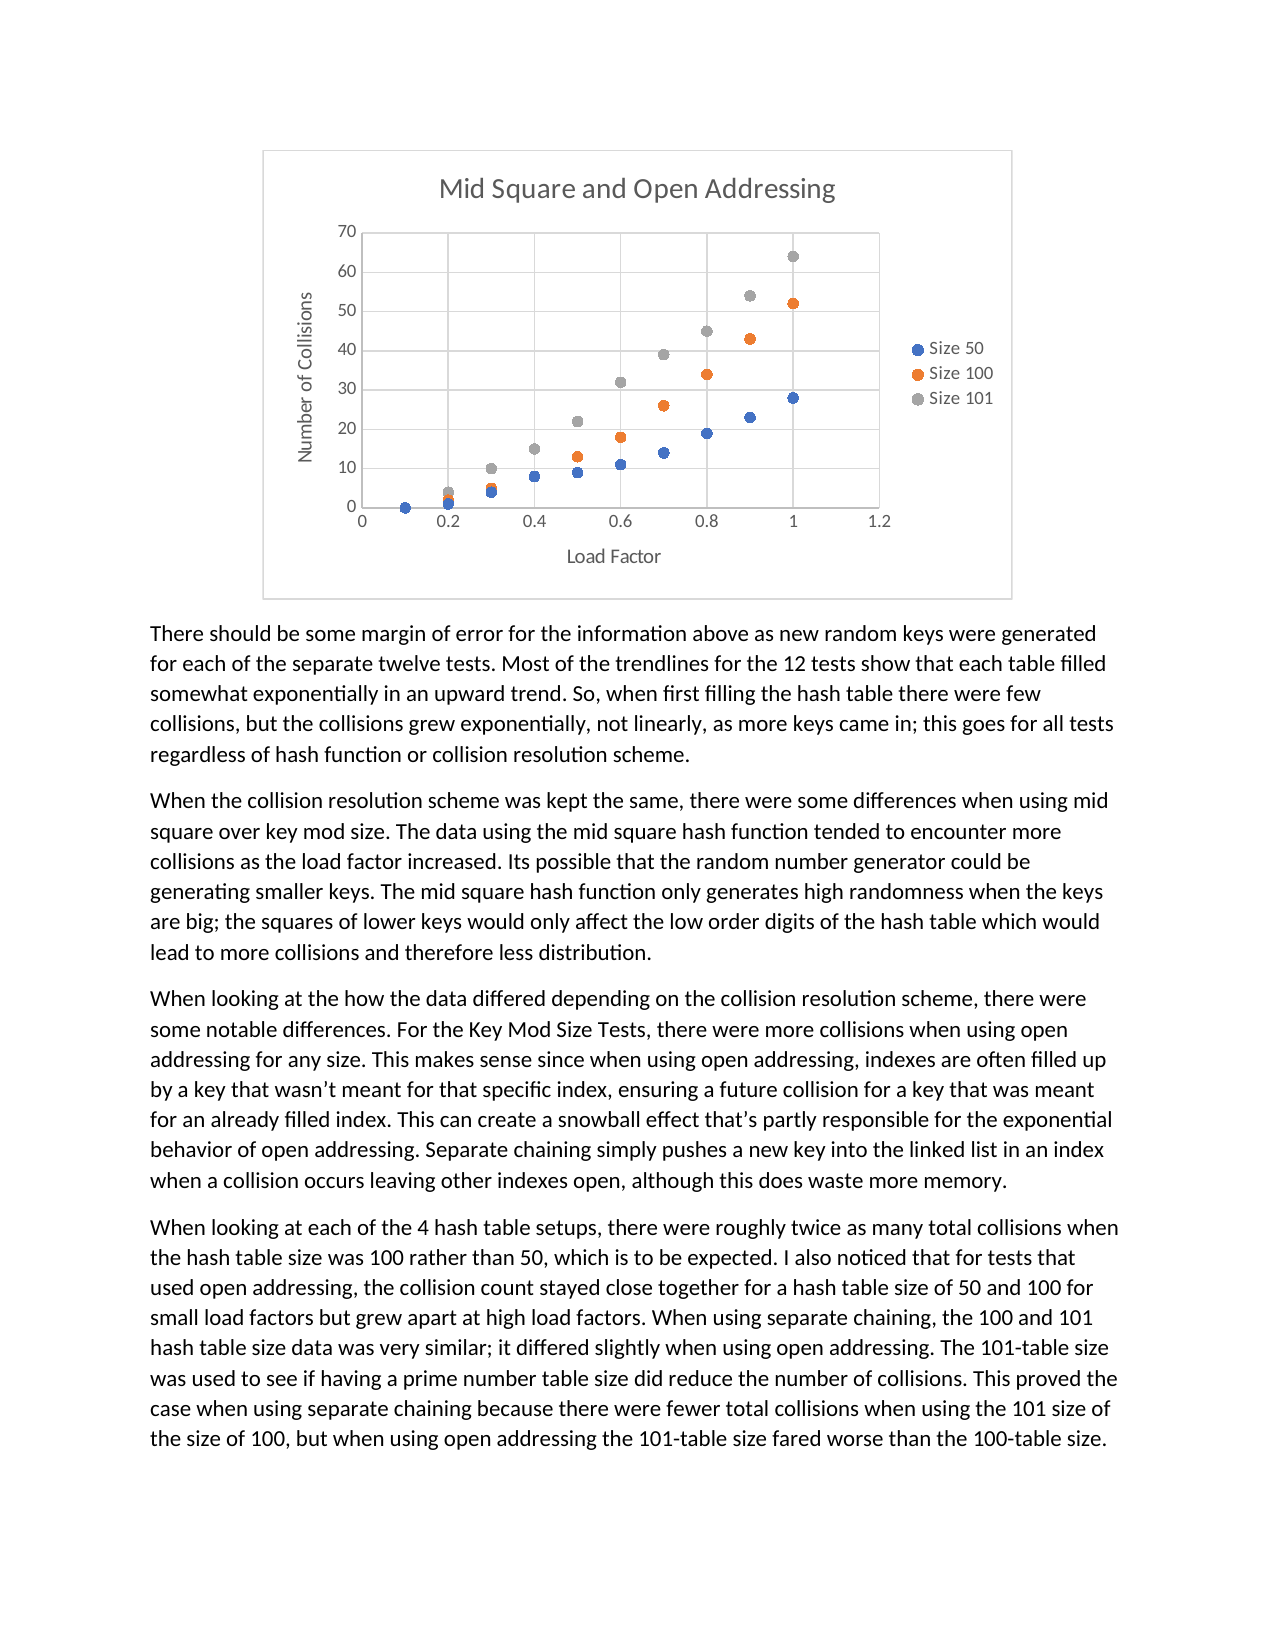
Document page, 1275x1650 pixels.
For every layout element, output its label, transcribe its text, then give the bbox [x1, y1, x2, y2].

text When looking at the how the data differed depending on the collision resolution scheme, there were some notable differences. For the Key Mod Size Tests, there were more collisions when using open addressing for any size. This makes sense since when using open addressing, indexes are often filled up by a key that wasn’t meant for that specific index, ensuring a future collision for a key that was meant for an already filled index. This can create a snowball effect that’s partly responsible for the exponential behavior of open addressing. Separate chaining simply pushes a new key into the linked list in an index when a collision occurs leaving other indexes open, although this does waste more memory. [150, 984, 1125, 1194]
text There should be some margin of error for the information above as new random keys were generated for each of the separate twelve tests. Most of the trendlines for the 12 tests show that each table filled somewhat exponentially in an upward trend. So, when first filling the hash table there were few collisions, but the collisions grew exponentially, not linearly, as more keys came in; this goes for all tests regardless of hash function or collision resolution scheme. [150, 619, 1125, 768]
text When looking at each of the 4 hash table setups, there were roughly twice as many total collisions when the hash table size was 100 rather than 50, which is to be expected. I also noticed that for tests that used open addressing, the collision count stayed close together for a hash table size of 50 and 100 for small load factors but grew apart at high load factors. When using separate chaining, the 100 and 101 hash table size data was very similar; it differed slightly when using open addressing. The 101-table size was used to see if having a prime number table size did reduce the number of collisions. This proved the case when using separate chaining because there were fewer total collisions when using the 101 size of the size of 100, but when using open addressing the 101-table size fared worse than the 100-table size. [150, 1213, 1125, 1452]
text When the collision resolution scheme was kept the same, there were some differences when using mid square over key mod size. The data using the mid square hash function tended to encounter more collisions as the load factor increased. Its possible that the random number generator could be generating smaller keys. The mid square hash function only generates high randomness when the keys are big; the squares of lower keys would only affect the low order digits of the hash table which would lead to more collisions and therefore less distribution. [150, 787, 1125, 966]
